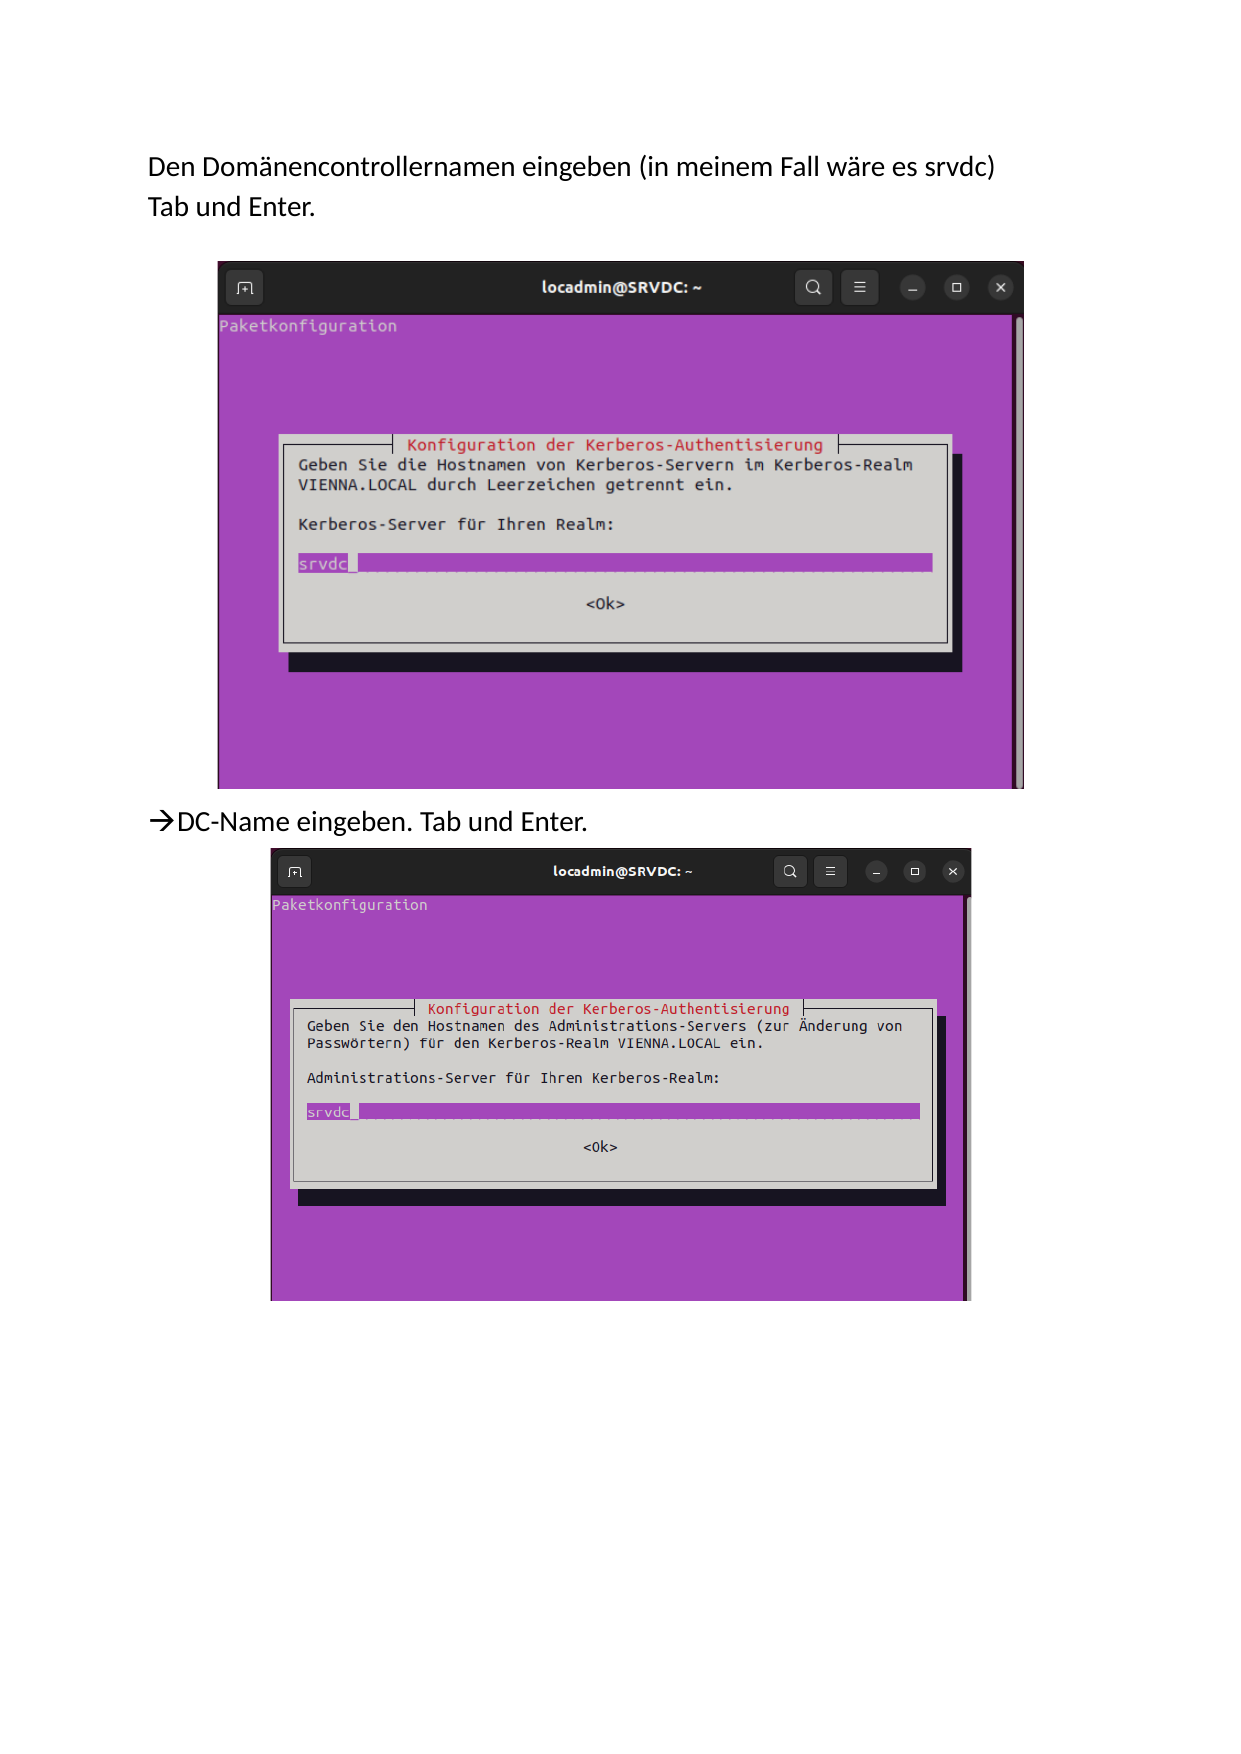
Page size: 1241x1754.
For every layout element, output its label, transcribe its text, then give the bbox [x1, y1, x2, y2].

picture [270, 848, 972, 1301]
picture [217, 261, 1024, 789]
